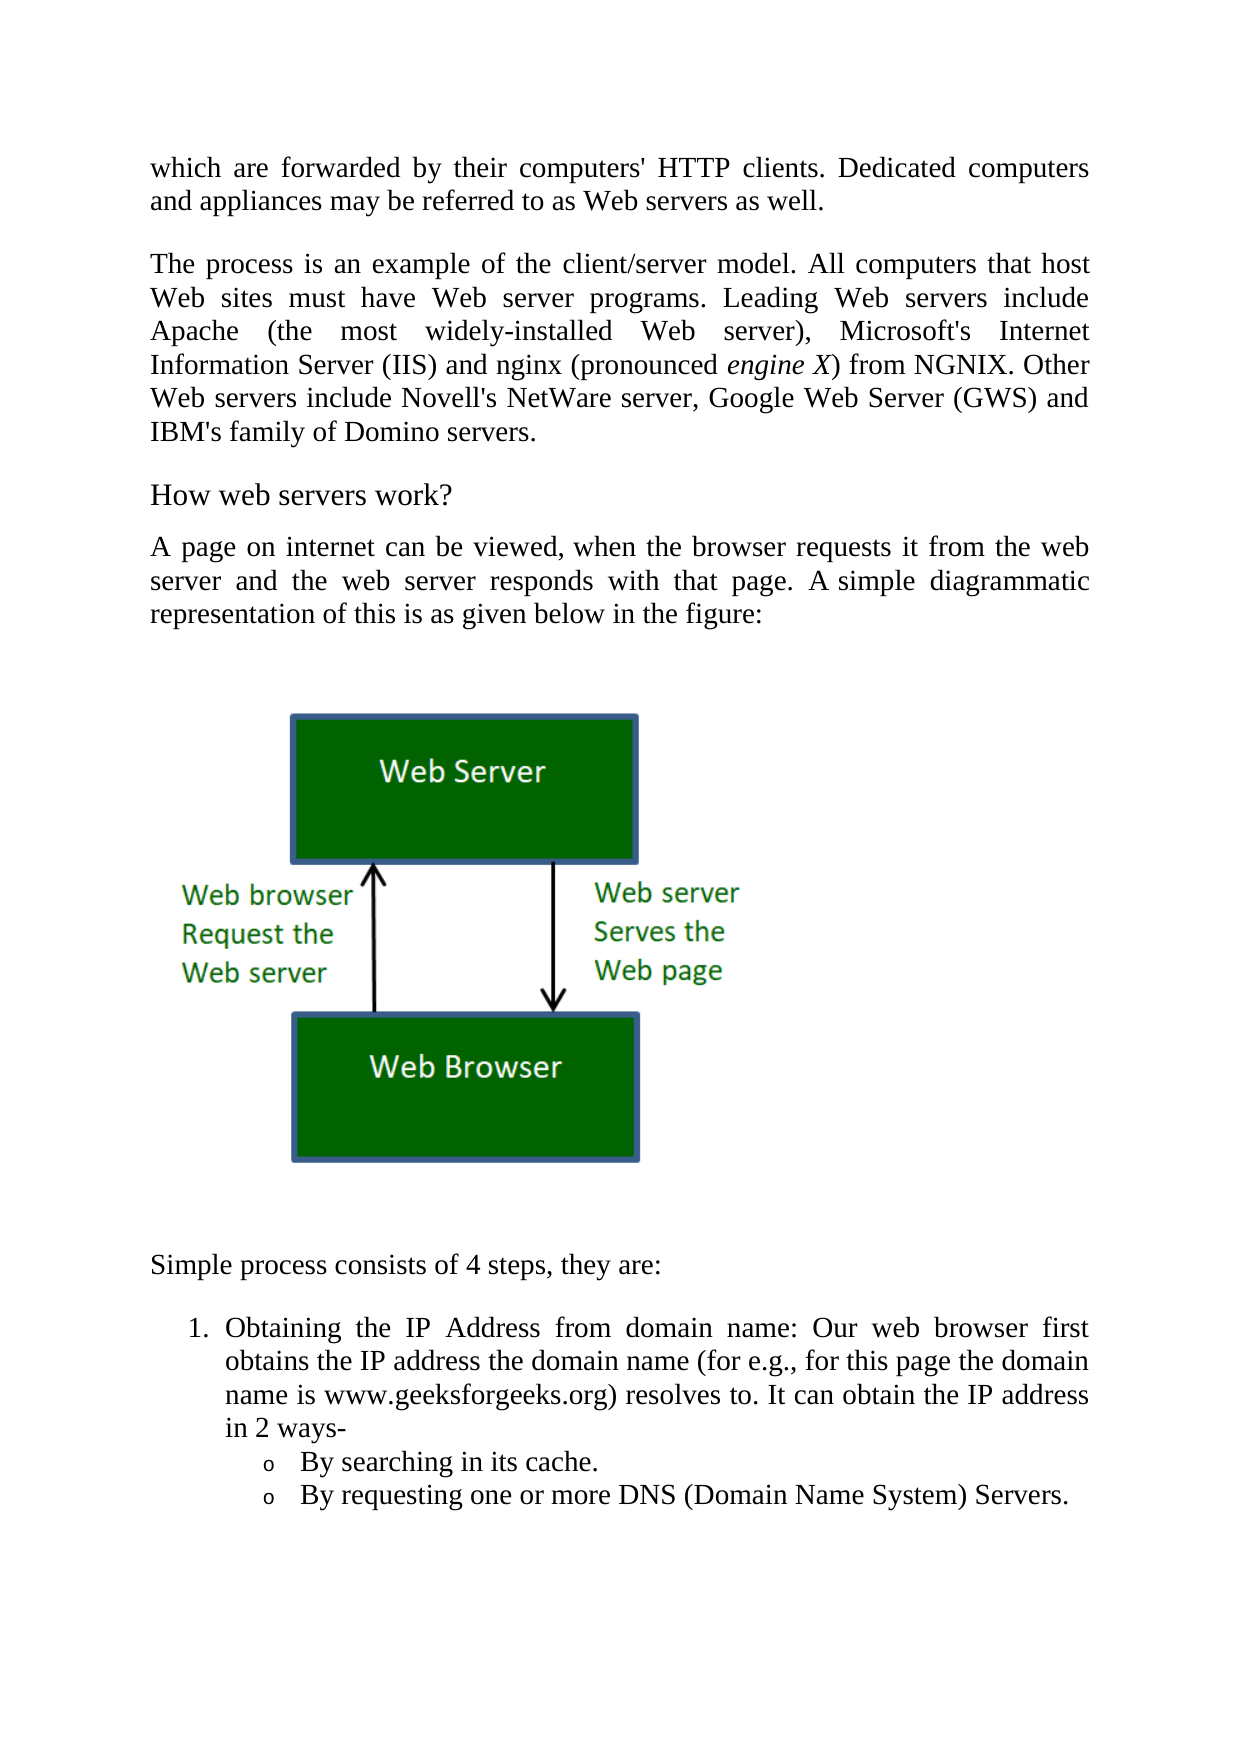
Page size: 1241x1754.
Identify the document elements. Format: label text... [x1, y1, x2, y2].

picture [150, 646, 784, 1218]
text The process is an example of the client/server model. All computers that host Web sites must have Web server programs. Leading Web servers include Apache (the most widely-installed Web server), Microsoft's Internet Information Server (IIS) and nginx (pronounced engine X) from NGNIX. Other Web servers include Novell's NetWare server, Google Web Server (GWS) and IBM's family of Domino servers. [150, 246, 1090, 447]
list Obtaining the IP Address from domain name: Our web browser first obtains the IP address the domain name (for e.g., for this page the domain name is www.geeksforgeeks.org) resolves to. It can obtain the IP address in 2 ways- [187, 1310, 1090, 1444]
text A page on internet can be viewed, when the browser requests it from the web server and the web server responds with that page. A simple diagrammatic representation of this is as given below in the figure: [150, 529, 1090, 630]
list By searching in its cache. [262, 1444, 1090, 1477]
text Simple process consists of 4 steps, they are: [150, 1247, 1090, 1281]
list By requesting one or more DNS (Domain Name System) Servers. [262, 1477, 1090, 1511]
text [150, 150, 1090, 217]
text How web servers work? [150, 477, 1090, 513]
